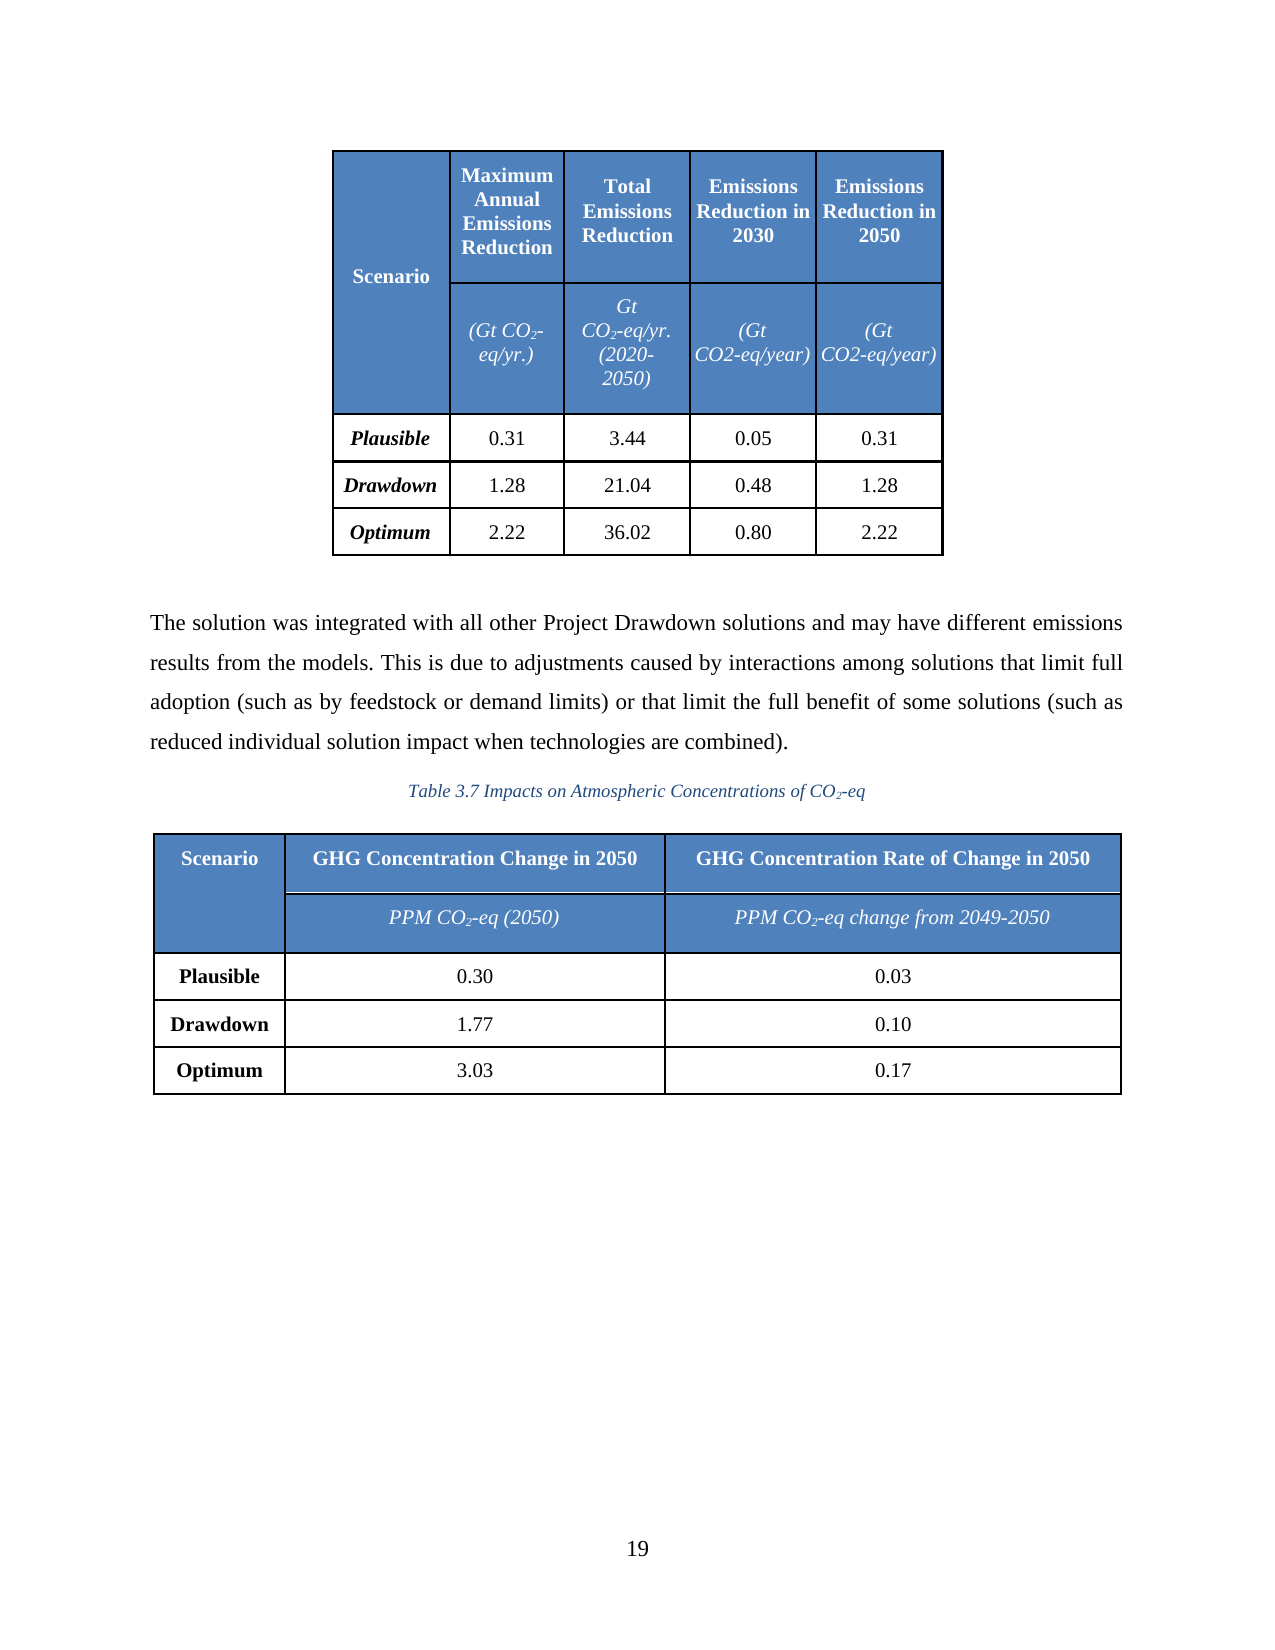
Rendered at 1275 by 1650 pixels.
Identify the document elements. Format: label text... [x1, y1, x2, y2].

table_cell PPM CO2-eq (2050) [286, 895, 664, 952]
table_cell 1.28 [451, 463, 563, 507]
table_header Emissions Reduction in 2050 [817, 152, 941, 282]
table_cell (Gt CO2-eq/year) [817, 284, 941, 413]
table_header GHG Concentration Change in 2050 [286, 835, 664, 892]
table_cell PPM CO2-eq change from 2049-2050 [666, 895, 1120, 952]
table_cell 0.10 [666, 1001, 1120, 1046]
table_header Scenario [155, 835, 284, 952]
table_cell (Gt CO2-eq/year) [691, 284, 815, 413]
table_cell Gt CO2-eq/yr. (2020-2050) [565, 284, 689, 413]
table_cell 0.80 [691, 509, 815, 554]
table_cell 3.03 [286, 1048, 664, 1093]
table_cell 0.31 [451, 415, 563, 460]
table_cell Drawdown [334, 463, 449, 507]
table_cell 2.22 [451, 509, 563, 554]
table_cell 0.17 [666, 1048, 1120, 1093]
table_cell 0.03 [666, 954, 1120, 999]
table_cell Optimum [334, 509, 449, 554]
table_header Emissions Reduction in 2030 [691, 152, 815, 282]
table_cell Optimum [155, 1048, 284, 1093]
table_cell 0.05 [691, 415, 815, 460]
table_cell 0.30 [286, 954, 664, 999]
table_header GHG Concentration Rate of Change in 2050 [666, 835, 1120, 892]
table_cell 2.22 [817, 509, 941, 554]
table_cell 0.48 [691, 463, 815, 507]
table_cell 1.28 [817, 463, 941, 507]
table_header Scenario [334, 152, 449, 413]
table_cell (Gt CO2-eq/yr.) [451, 284, 563, 413]
table_cell 1.77 [286, 1001, 664, 1046]
table_cell Plausible [155, 954, 284, 999]
table_cell 21.04 [565, 463, 689, 507]
table_header Maximum Annual Emissions Reduction [451, 152, 563, 282]
table_cell 36.02 [565, 509, 689, 554]
table_cell 3.44 [565, 415, 689, 460]
text The solution was integrated with all other Project Drawdown solutions and may have different emissions results from the models. This is due to adjustments caused by interactions among solutions that limit full adoption (such as by feedstock or demand limits) or that limit the full benefit of some solutions (such as reduced individual solution impact when technologies are combined). [150, 609, 1125, 754]
table_cell 0.31 [817, 415, 941, 460]
table_cell Drawdown [155, 1001, 284, 1046]
table_header Total Emissions Reduction [565, 152, 689, 282]
table_cell Plausible [334, 415, 449, 460]
